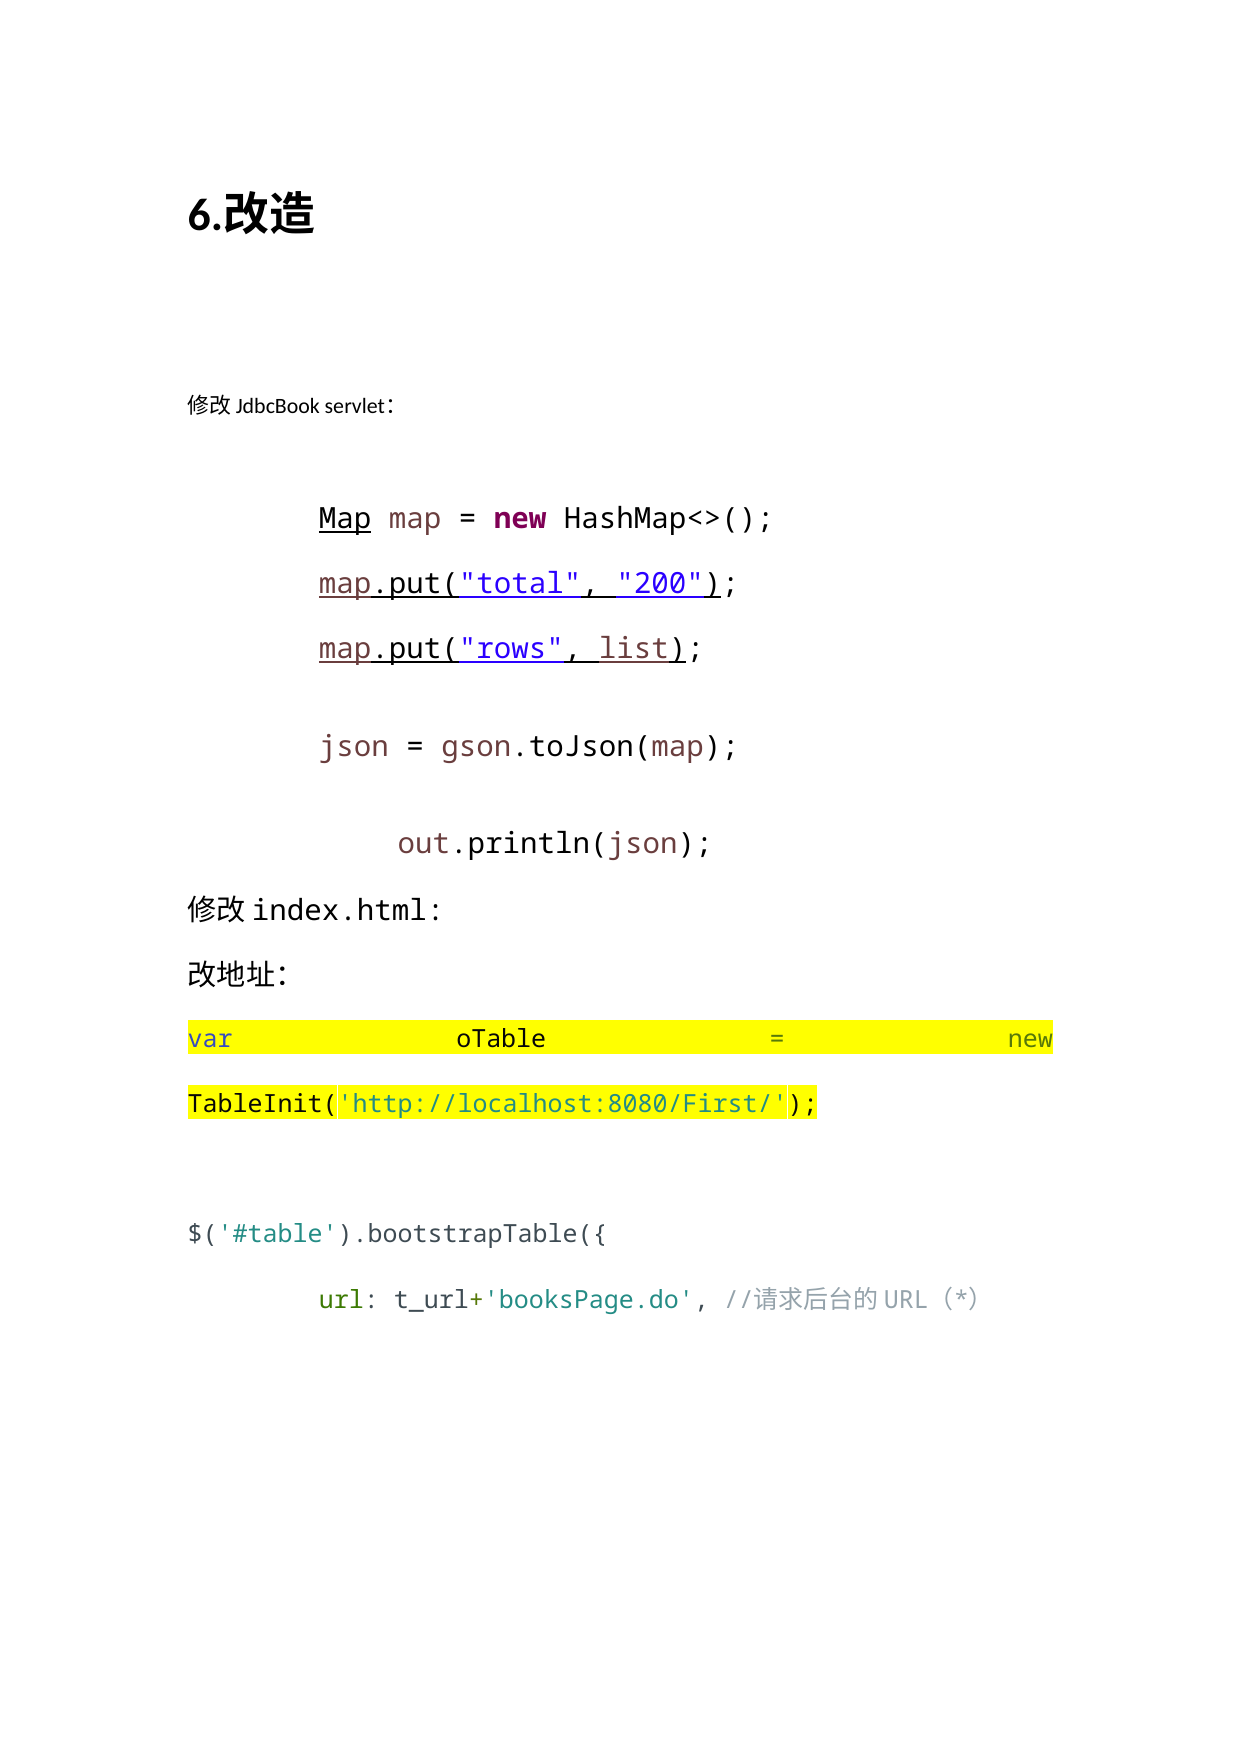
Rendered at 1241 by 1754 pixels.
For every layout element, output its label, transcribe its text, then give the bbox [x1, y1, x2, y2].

text 修改JdbcBook servlet： [187, 387, 1053, 420]
text 改地址： [187, 940, 1053, 1005]
text map.put("total", "200"); [187, 550, 1053, 615]
text 修改index.html: [187, 875, 1053, 940]
text Map map = new HashMap<>(); [187, 485, 1053, 550]
text map.put("rows", list); [187, 615, 1053, 680]
text var oTable = new TableInit('http://localhost:8080/First/'); [187, 1005, 1053, 1135]
text url: t_url+'booksPage.do', //请求后台的URL（*） [187, 1265, 1053, 1330]
text $('#table').bootstrapTable({ [187, 1200, 1053, 1265]
text json = gson.toJson(map); [187, 712, 1053, 777]
subtitle 6.改造 [187, 162, 1053, 259]
text out.println(json); [187, 810, 1053, 875]
